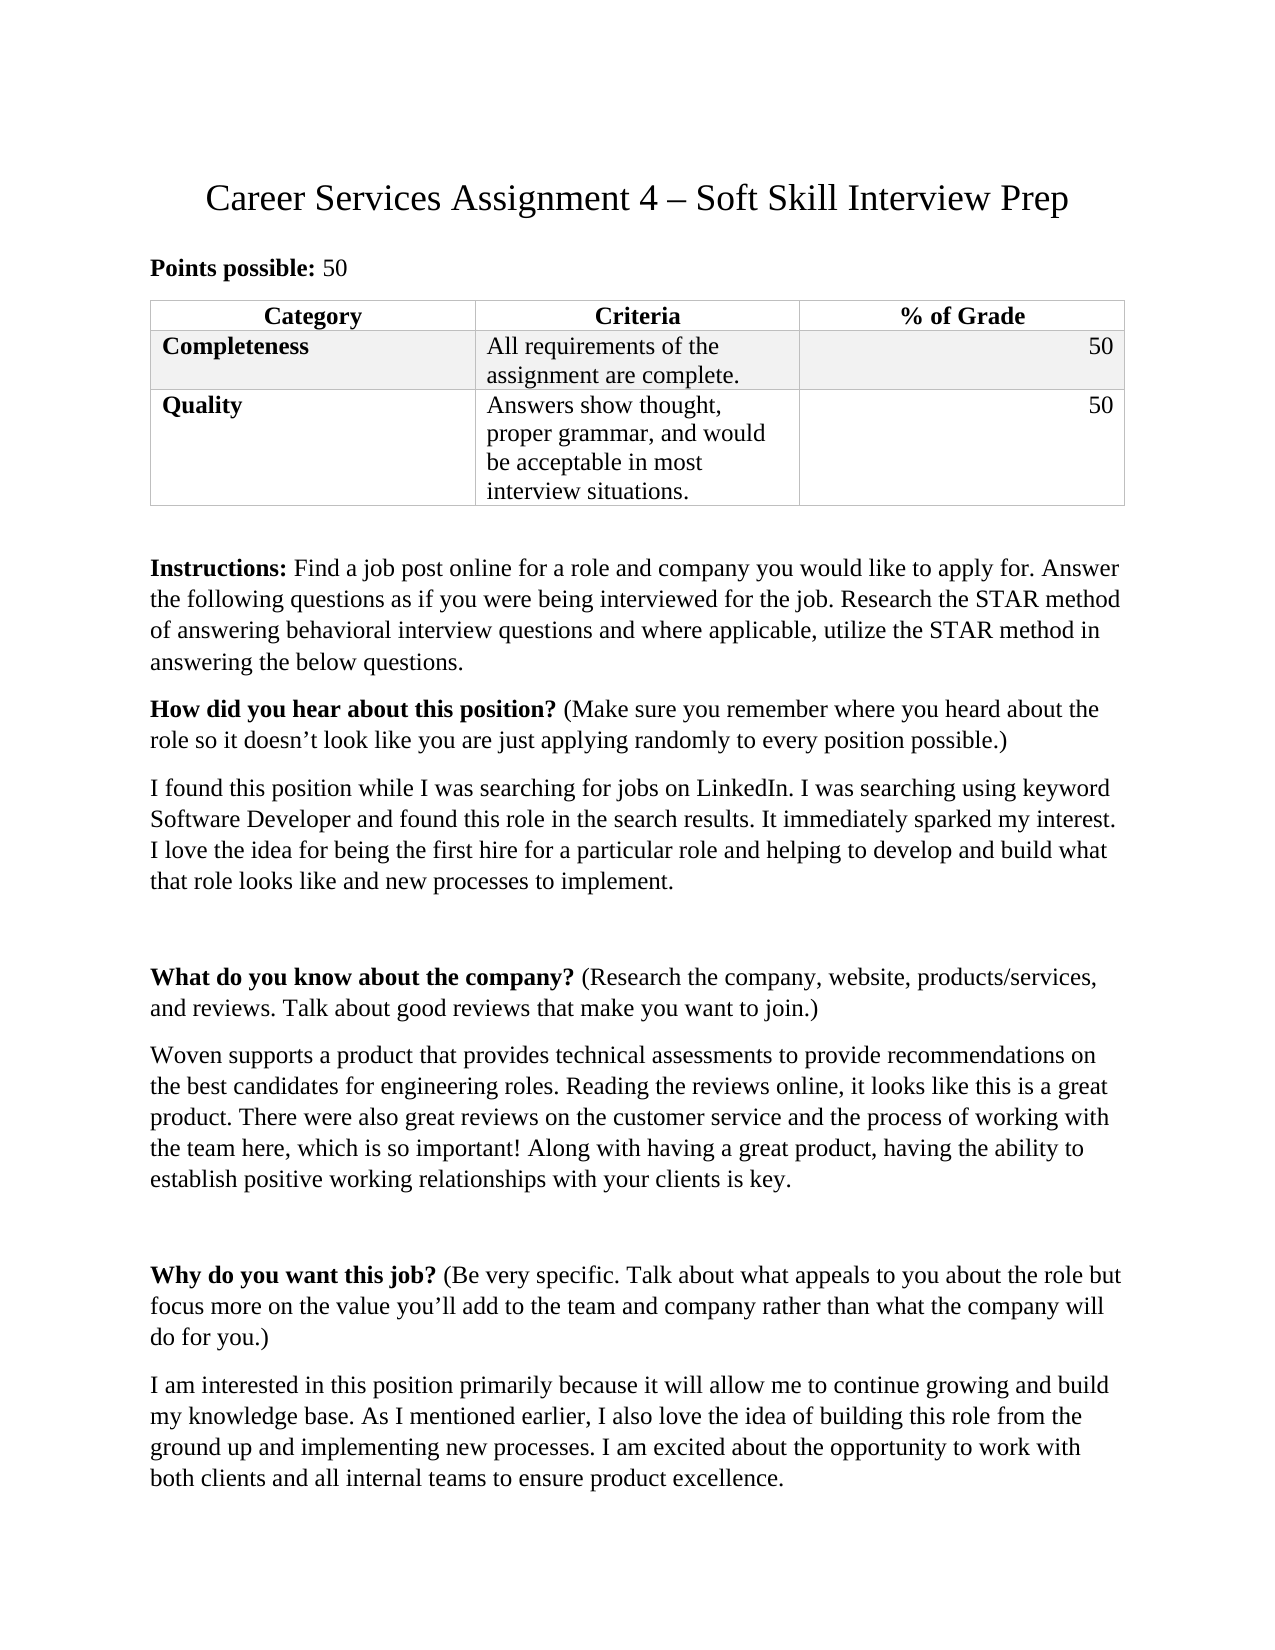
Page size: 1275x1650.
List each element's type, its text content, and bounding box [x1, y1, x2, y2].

table_header Category [151, 301, 475, 330]
table_header % of Grade [800, 301, 1124, 330]
text Points possible: 50 [150, 222, 1125, 281]
subtitle Career Services Assignment 4 – Soft Skill Interview Prep [150, 175, 1125, 218]
text How did you hear about this position? (Make sure you remember where you heard about the role so it doesn’t look like you are just applying randomly to every position possible.) [150, 694, 1125, 754]
table_header Criteria [476, 301, 799, 330]
table_cell Answers show thought, proper grammar, and would be acceptable in most interview situations. [476, 390, 799, 505]
table_cell Quality [151, 390, 475, 505]
text What do you know about the company? (Research the company, website, products/services, and reviews. Talk about good reviews that make you want to join.) [150, 962, 1125, 1021]
text I am interested in this position primarily because it will allow me to continue growing and build my knowledge base. As I mentioned earlier, I also love the idea of building this role from the ground up and implementing new processes. I am excited about the opportunity to work with both clients and all internal teams to ensure product excellence. [150, 1370, 1125, 1492]
text Why do you want this job? (Be very specific. Talk about what appeals to you about the role but focus more on the value you’ll add to the team and company rather than what the company will do for you.) [150, 1260, 1125, 1351]
text Instructions: Find a job post online for a role and company you would like to apply for. Answer the following questions as if you were being interviewed for the job. Research the STAR method of answering behavioral interview questions and where applicable, utilize the STAR method in answering the below questions. [150, 553, 1125, 675]
table_cell All requirements of the assignment are complete. [476, 331, 799, 389]
text I found this position while I was searching for jobs on LinkedIn. I was searching using keyword Software Developer and found this role in the search results. It immediately sparked my interest. I love the idea for being the first hire for a particular role and helping to develop and build what that role looks like and new processes to implement. [150, 773, 1125, 895]
table_cell 50 [800, 331, 1124, 389]
table_cell 50 [800, 390, 1124, 505]
table_cell Completeness [151, 331, 475, 389]
text Woven supports a product that provides technical assessments to provide recommendations on the best candidates for engineering roles. Reading the reviews online, it looks like this is a great product. There were also great reviews on the customer service and the process of working with the team here, which is so important! Along with having a great product, having the ability to establish positive working relationships with your clients is key. [150, 1040, 1125, 1193]
